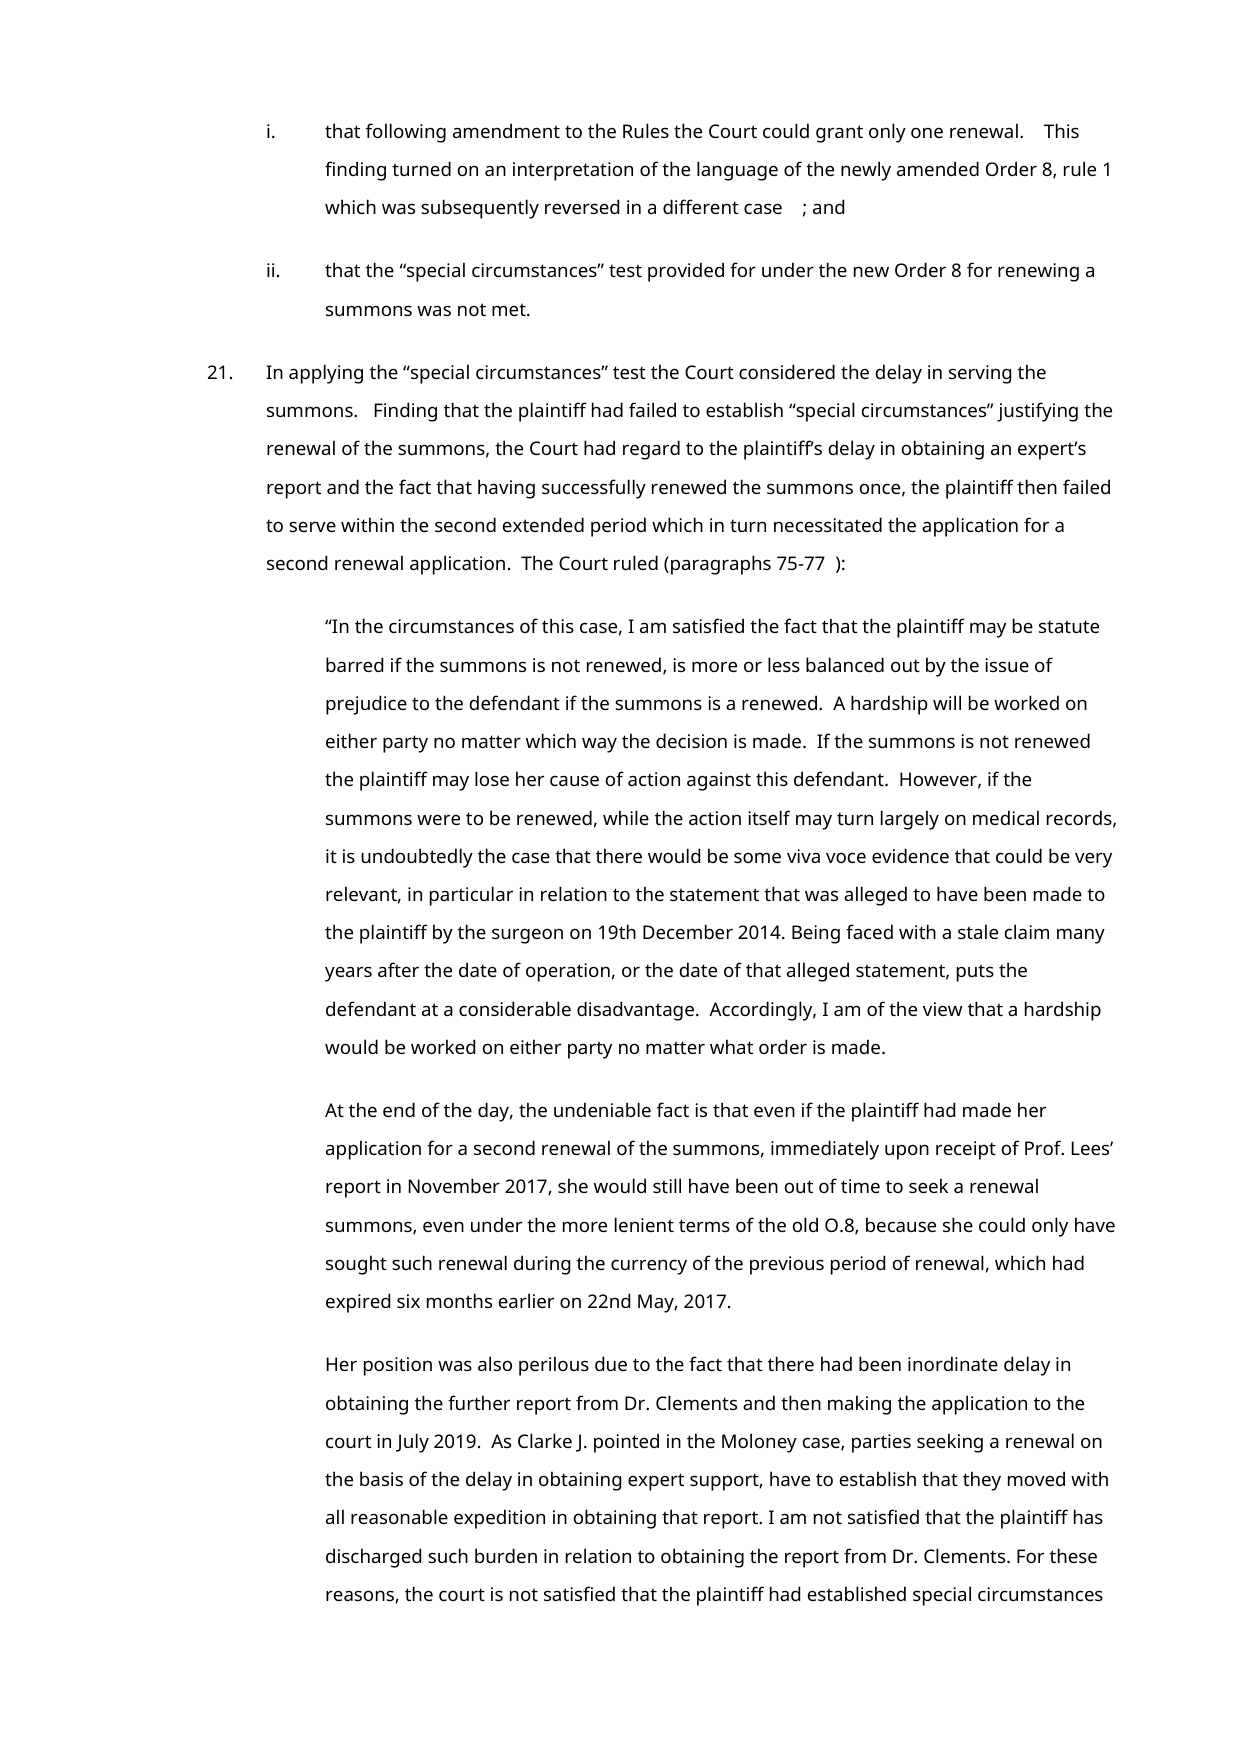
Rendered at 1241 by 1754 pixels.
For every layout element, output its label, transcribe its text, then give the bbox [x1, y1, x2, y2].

text “In the circumstances of this case, I am satisfied the fact that the plaintiff may be statute barred if the summons is not renewed, is more or less balanced out by the issue of prejudice to the defendant if the summons is a renewed. A hardship will be worked on either party no matter which way the decision is made. If the summons is not renewed the plaintiff may lose her cause of action against this defendant. However, if the summons were to be renewed, while the action itself may turn largely on medical records, it is undoubtedly the case that there would be some viva voce evidence that could be very relevant, in particular in relation to the statement that was alleged to have been made to the plaintiff by the surgeon on 19th December 2014. Being faced with a stale claim many years after the date of operation, or the date of that alleged statement, puts the defendant at a considerable disadvantage. Accordingly, I am of the view that a hardship would be worked on either party no matter what order is made. [266, 614, 1122, 1060]
text i. that following amendment to the Rules the Court could grant only one renewal. This finding turned on an interpretation of the language of the newly amended Order 8, rule 1 which was subsequently reversed in a different case ; and [266, 118, 1122, 220]
text ii. that the “special circumstances” test provided for under the new Order 8 for renewing a summons was not met. [266, 258, 1122, 322]
text 21. In applying the “special circumstances” test the Court considered the delay in serving the summons. Finding that the plaintiff had failed to establish “special circumstances” justifying the renewal of the summons, the Court had regard to the plaintiff’s delay in obtaining an expert’s report and the fact that having successfully renewed the summons once, the plaintiff then failed to serve within the second extended period which in turn necessitated the application for a second renewal application. The Court ruled (paragraphs 75-77 ): [207, 359, 1122, 576]
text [266, 1352, 1122, 1607]
text At the end of the day, the undeniable fact is that even if the plaintiff had made her application for a second renewal of the summons, immediately upon receipt of Prof. Lees’ report in November 2017, she would still have been out of time to seek a renewal summons, even under the more lenient terms of the old O.8, because she could only have sought such renewal during the currency of the previous period of renewal, which had expired six months earlier on 22nd May, 2017. [266, 1097, 1122, 1314]
